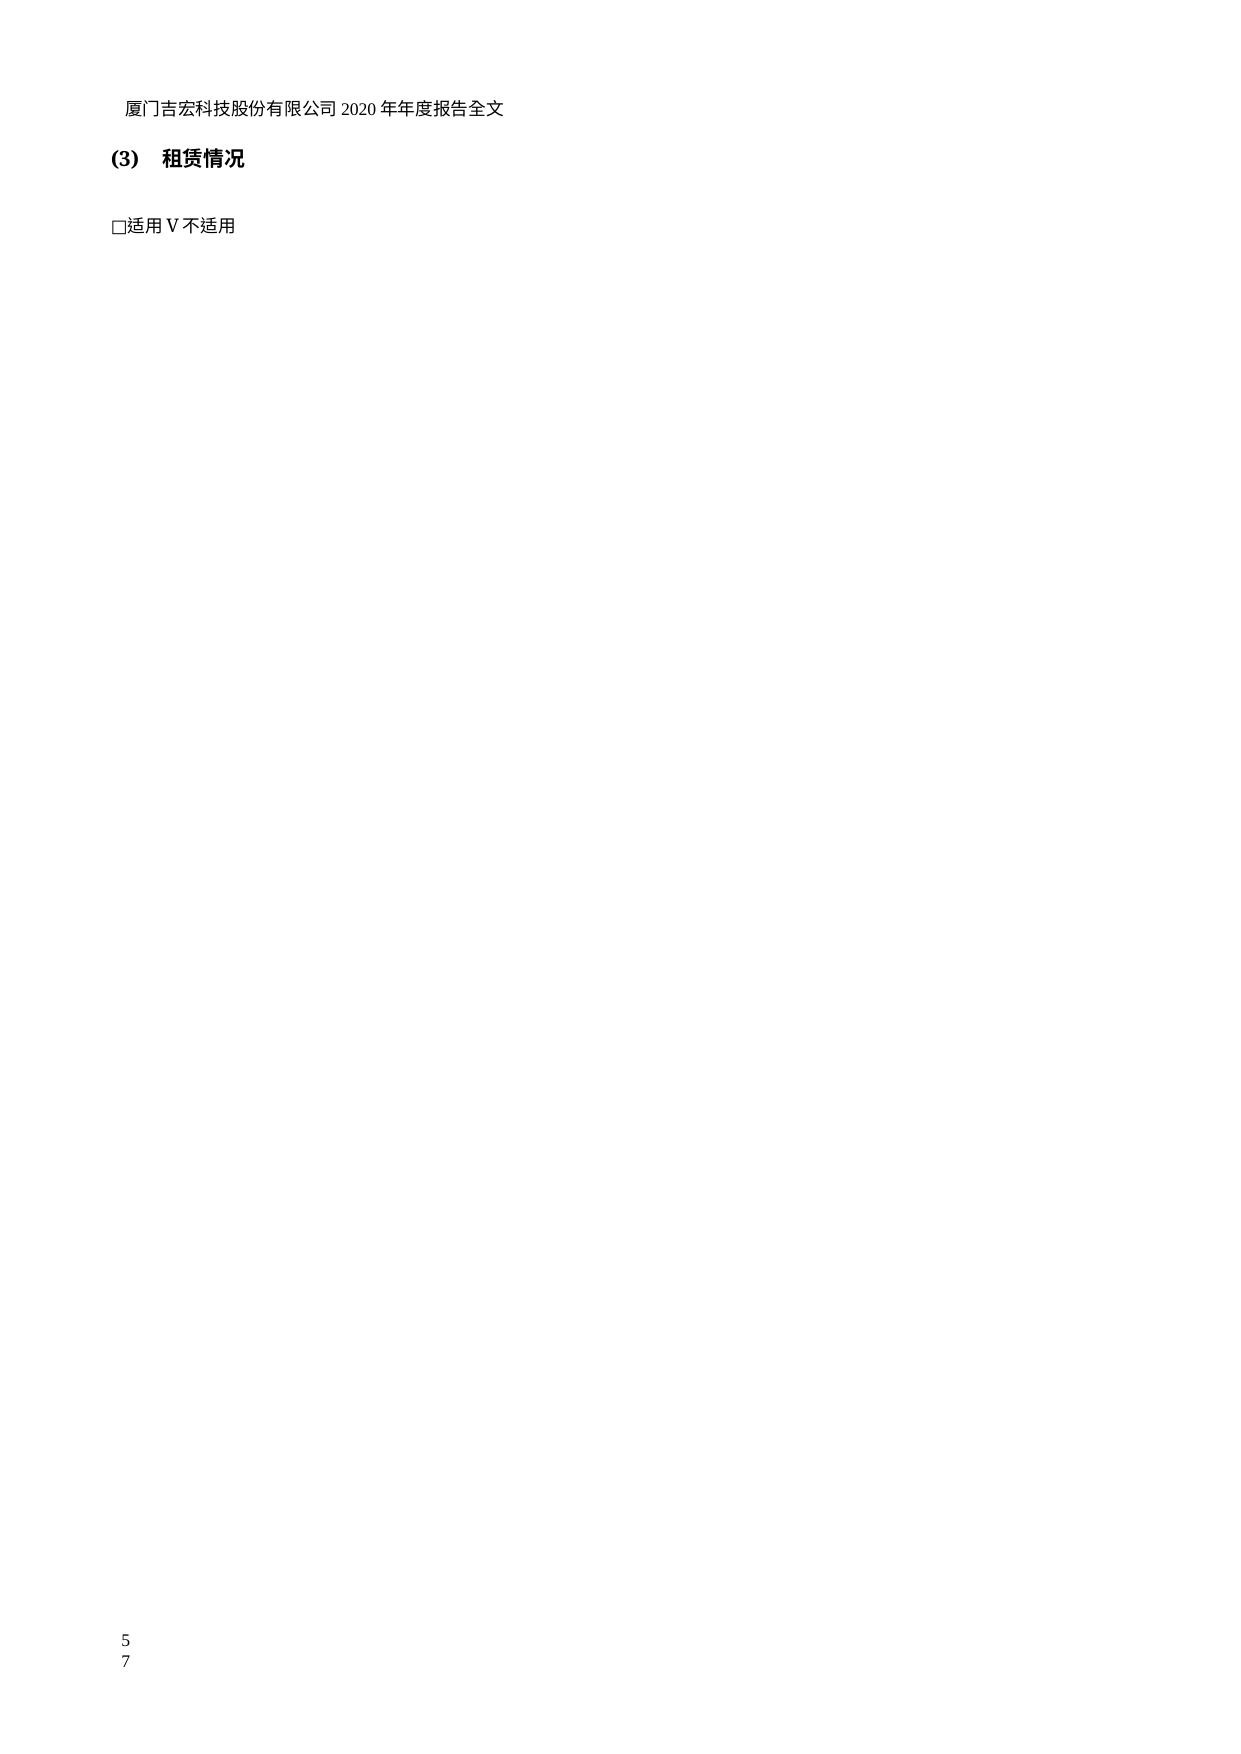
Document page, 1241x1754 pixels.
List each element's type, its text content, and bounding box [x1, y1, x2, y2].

list 租赁情况 [111, 144, 1130, 172]
text □适用V不适用 [111, 212, 1130, 238]
